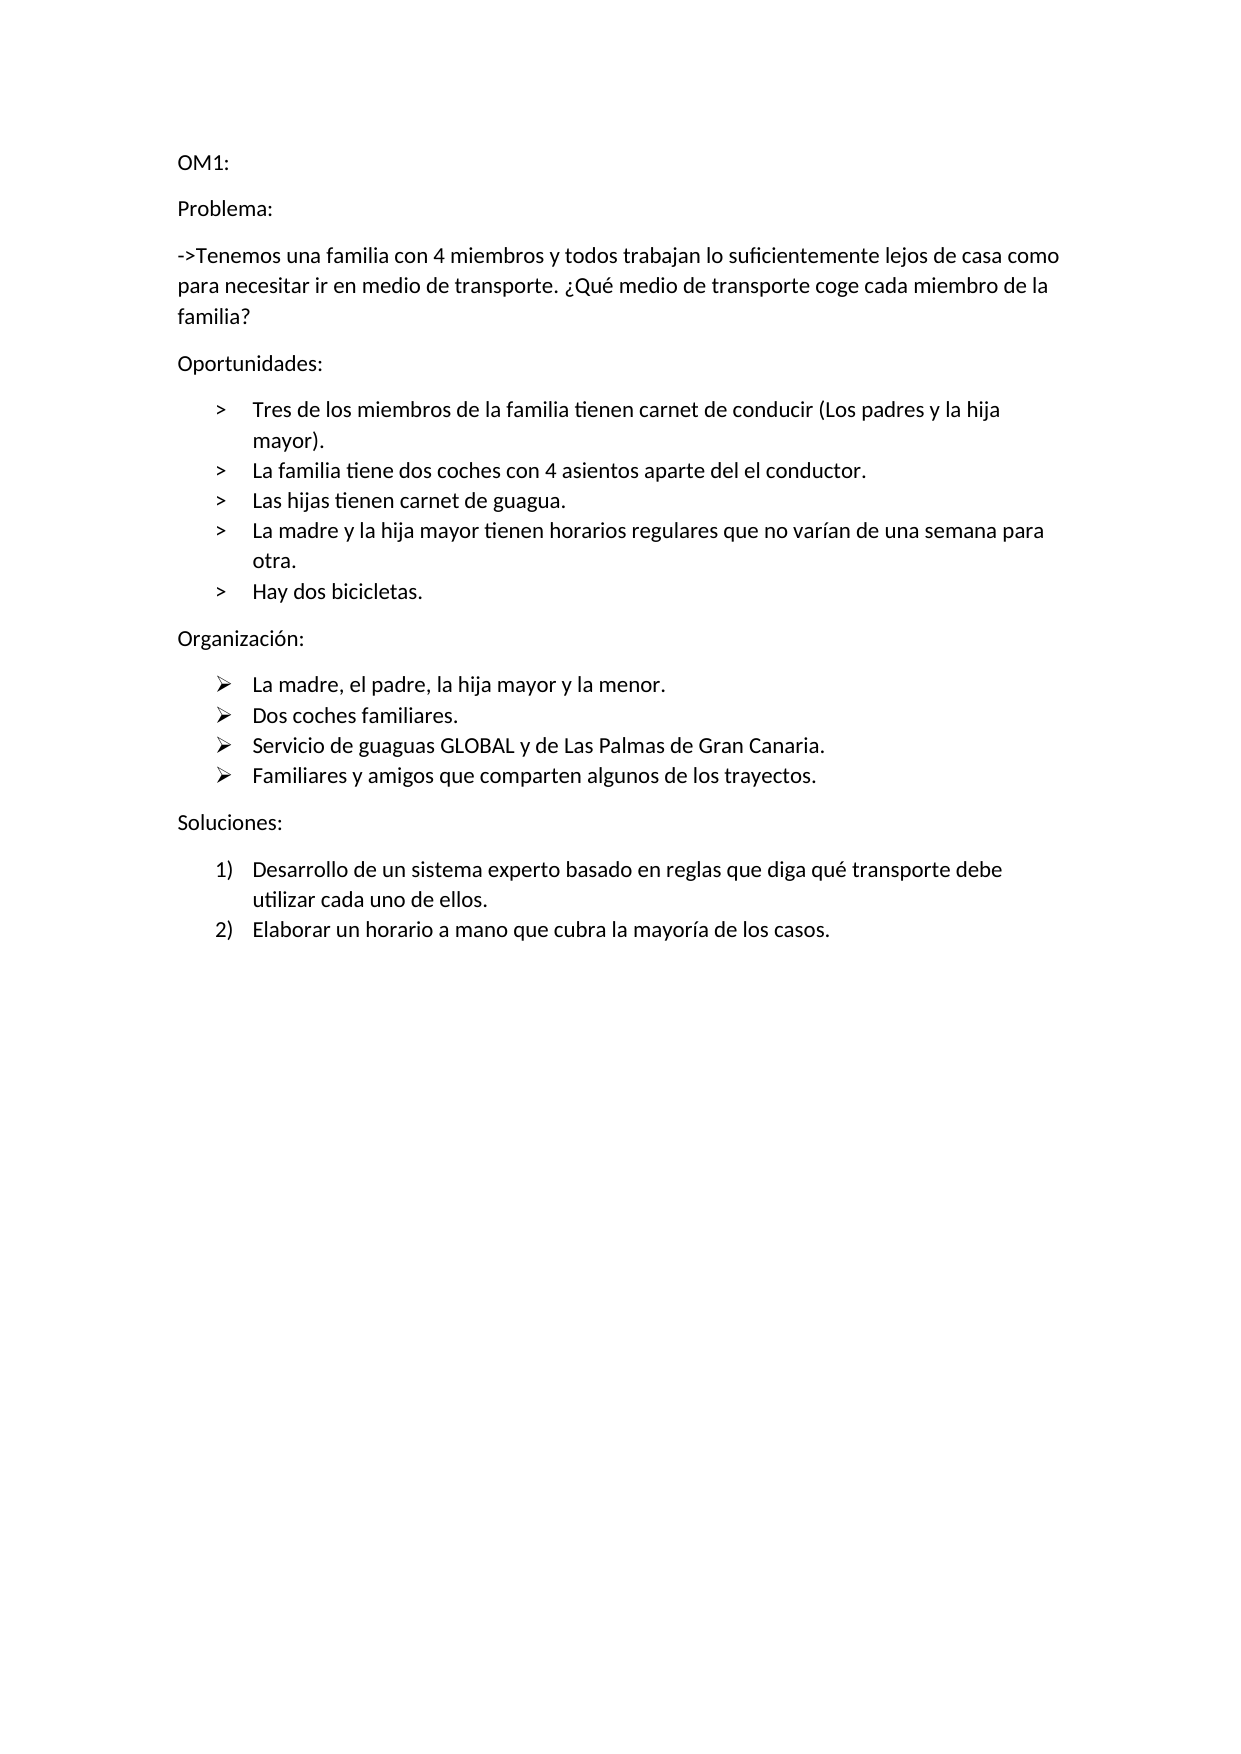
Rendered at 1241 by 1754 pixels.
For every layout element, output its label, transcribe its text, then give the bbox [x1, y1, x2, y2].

list La familia tiene dos coches con 4 asientos aparte del el conductor. [215, 456, 1063, 484]
text ->Tenemos una familia con 4 miembros y todos trabajan lo suficientemente lejos de casa como para necesitar ir en medio de transporte. ¿Qué medio de transporte coge cada miembro de la familia? [177, 241, 1063, 330]
list Desarrollo de un sistema experto basado en reglas que diga qué transporte debe utilizar cada uno de ellos. [215, 855, 1063, 913]
text Organización: [177, 624, 1063, 652]
list Hay dos bicicletas. [215, 577, 1063, 605]
list Elaborar un horario a mano que cubra la mayoría de los casos. [215, 915, 1063, 943]
text OM1: [177, 148, 1063, 176]
list Las hijas tienen carnet de guagua. [215, 486, 1063, 514]
list Tres de los miembros de la familia tienen carnet de conducir (Los padres y la hija mayor). [215, 396, 1063, 454]
list Familiares y amigos que comparten algunos de los trayectos. [215, 761, 1063, 789]
list La madre y la hija mayor tienen horarios regulares que no varían de una semana para otra. [215, 516, 1063, 574]
text Soluciones: [177, 808, 1063, 836]
list Servicio de guaguas GLOBAL y de Las Palmas de Gran Canaria. [215, 731, 1063, 759]
list La madre, el padre, la hija mayor y la menor. [215, 671, 1063, 698]
text Problema: [177, 194, 1063, 222]
text Oportunidades: [177, 349, 1063, 377]
list Dos coches familiares. [215, 701, 1063, 729]
